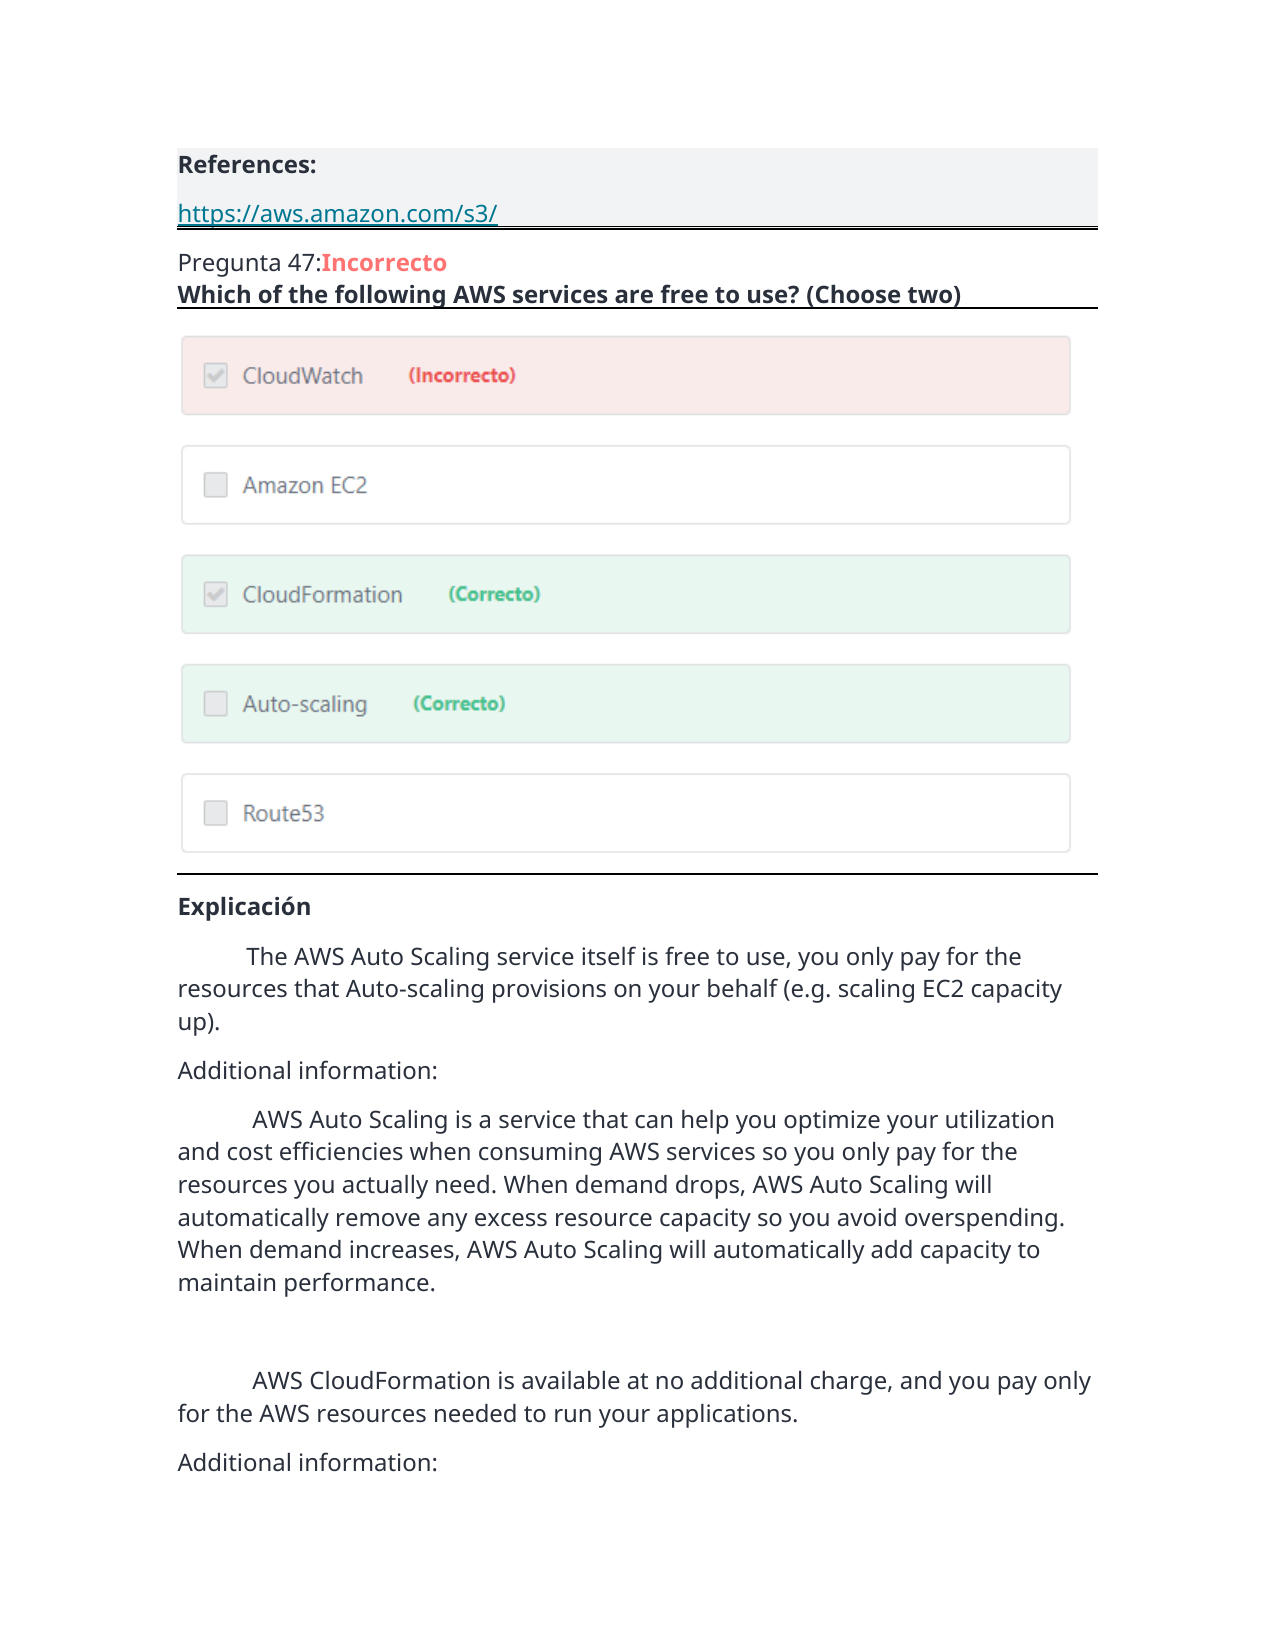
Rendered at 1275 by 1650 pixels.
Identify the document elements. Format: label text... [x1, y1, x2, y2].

text https://aws.amazon.com/s3/ [177, 197, 1098, 226]
text AWS Auto Scaling is a service that can help you optimize your utilization and cost efficiencies when consuming AWS services so you only pay for the resources you actually need. When demand drops, AWS Auto Scaling will automatically remove any excess resource capacity so you avoid overspending. When demand increases, AWS Auto Scaling will automatically add capacity to maintain performance. [177, 1103, 1098, 1298]
text Additional information: [177, 1445, 1098, 1478]
text References: [177, 148, 1098, 180]
text Pregunta 47:Incorrecto [177, 246, 1098, 278]
text Explicación [177, 890, 1098, 923]
text AWS CloudFormation is available at no additional charge, and you pay only for the AWS resources needed to run your applications. [177, 1364, 1098, 1429]
text Additional information: [177, 1053, 1098, 1086]
text The AWS Auto Scaling service itself is free to use, you only pay for the resources that Auto-scaling provisions on your behalf (e.g. scaling EC2 capacity up). [177, 939, 1098, 1037]
text Which of the following AWS services are free to use? (Choose two) [177, 278, 1098, 307]
picture [177, 327, 1098, 873]
